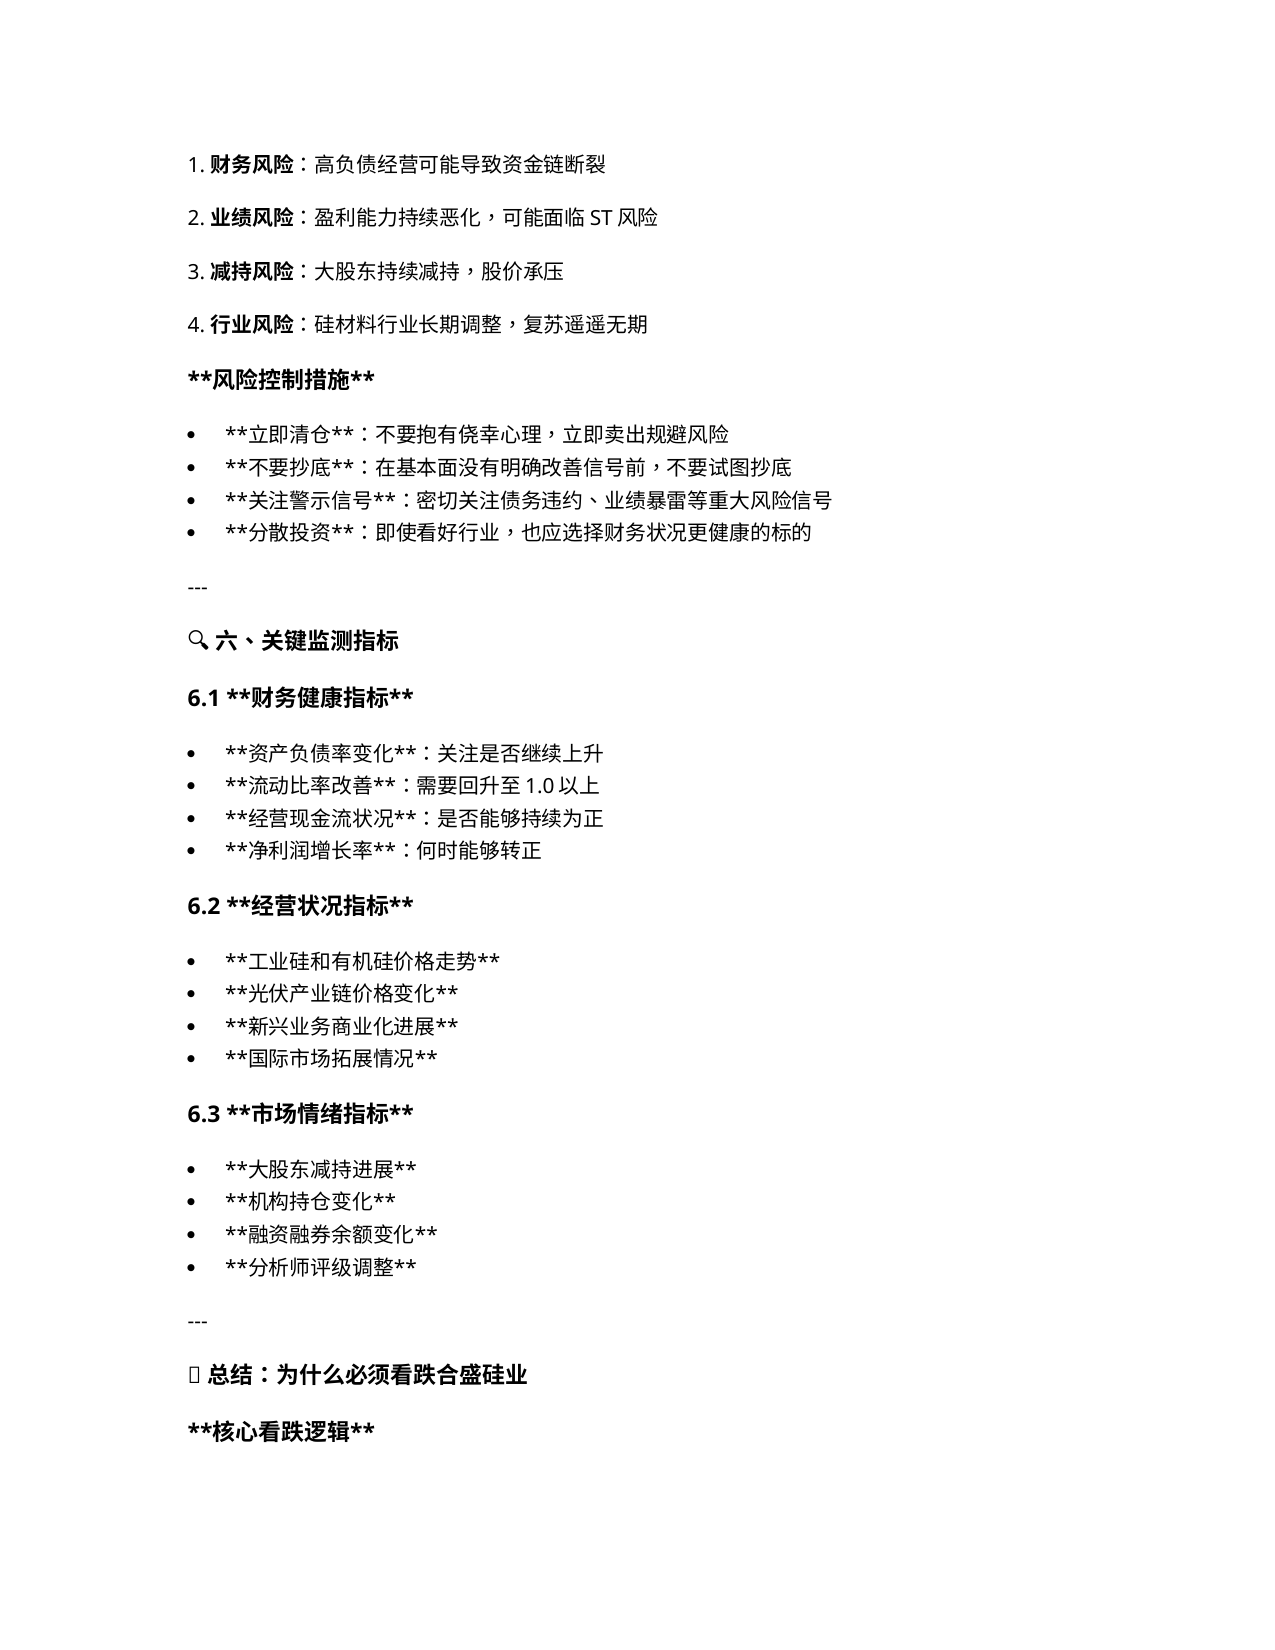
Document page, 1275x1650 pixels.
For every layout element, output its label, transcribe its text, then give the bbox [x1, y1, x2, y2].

subtitle 6.3 **市场情绪指标** [187, 1098, 1087, 1129]
text 2. 业绩风险：盈利能力持续恶化，可能面临ST风险 [187, 203, 1087, 232]
list **经营现金流状况**：是否能够持续为正 [187, 804, 1087, 832]
list **不要抄底**：在基本面没有明确改善信号前，不要试图抄底 [187, 453, 1087, 482]
list **大股东减持进展** [187, 1155, 1087, 1183]
list **流动比率改善**：需要回升至1.0以上 [187, 771, 1087, 800]
text 3. 减持风险：大股东持续减持，股价承压 [187, 257, 1087, 285]
list **分散投资**：即使看好行业，也应选择财务状况更健康的标的 [187, 518, 1087, 547]
list **新兴业务商业化进展** [187, 1012, 1087, 1040]
subtitle 📝 总结：为什么必须看跌合盛硅业 [187, 1359, 1087, 1391]
subtitle 🔍 六、关键监测指标 [187, 625, 1087, 656]
text --- [187, 572, 1087, 600]
list **资产负债率变化**：关注是否继续上升 [187, 739, 1087, 767]
subtitle 6.1 **财务健康指标** [187, 682, 1087, 713]
list **关注警示信号**：密切关注债务违约、业绩暴雷等重大风险信号 [187, 486, 1087, 514]
text 1. 财务风险：高负债经营可能导致资金链断裂 [187, 150, 1087, 178]
subtitle 6.2 **经营状况指标** [187, 890, 1087, 921]
text --- [187, 1306, 1087, 1334]
subtitle **核心看跌逻辑** [187, 1416, 1087, 1447]
list **分析师评级调整** [187, 1253, 1087, 1281]
list **国际市场拓展情况** [187, 1044, 1087, 1073]
list **光伏产业链价格变化** [187, 979, 1087, 1008]
list **机构持仓变化** [187, 1187, 1087, 1216]
list **净利润增长率**：何时能够转正 [187, 837, 1087, 865]
list **立即清仓**：不要抱有侥幸心理，立即卖出规避风险 [187, 421, 1087, 449]
list **工业硅和有机硅价格走势** [187, 947, 1087, 975]
list **融资融券余额变化** [187, 1220, 1087, 1248]
text 4. 行业风险：硅材料行业长期调整，复苏遥遥无期 [187, 310, 1087, 339]
subtitle **风险控制措施** [187, 364, 1087, 395]
